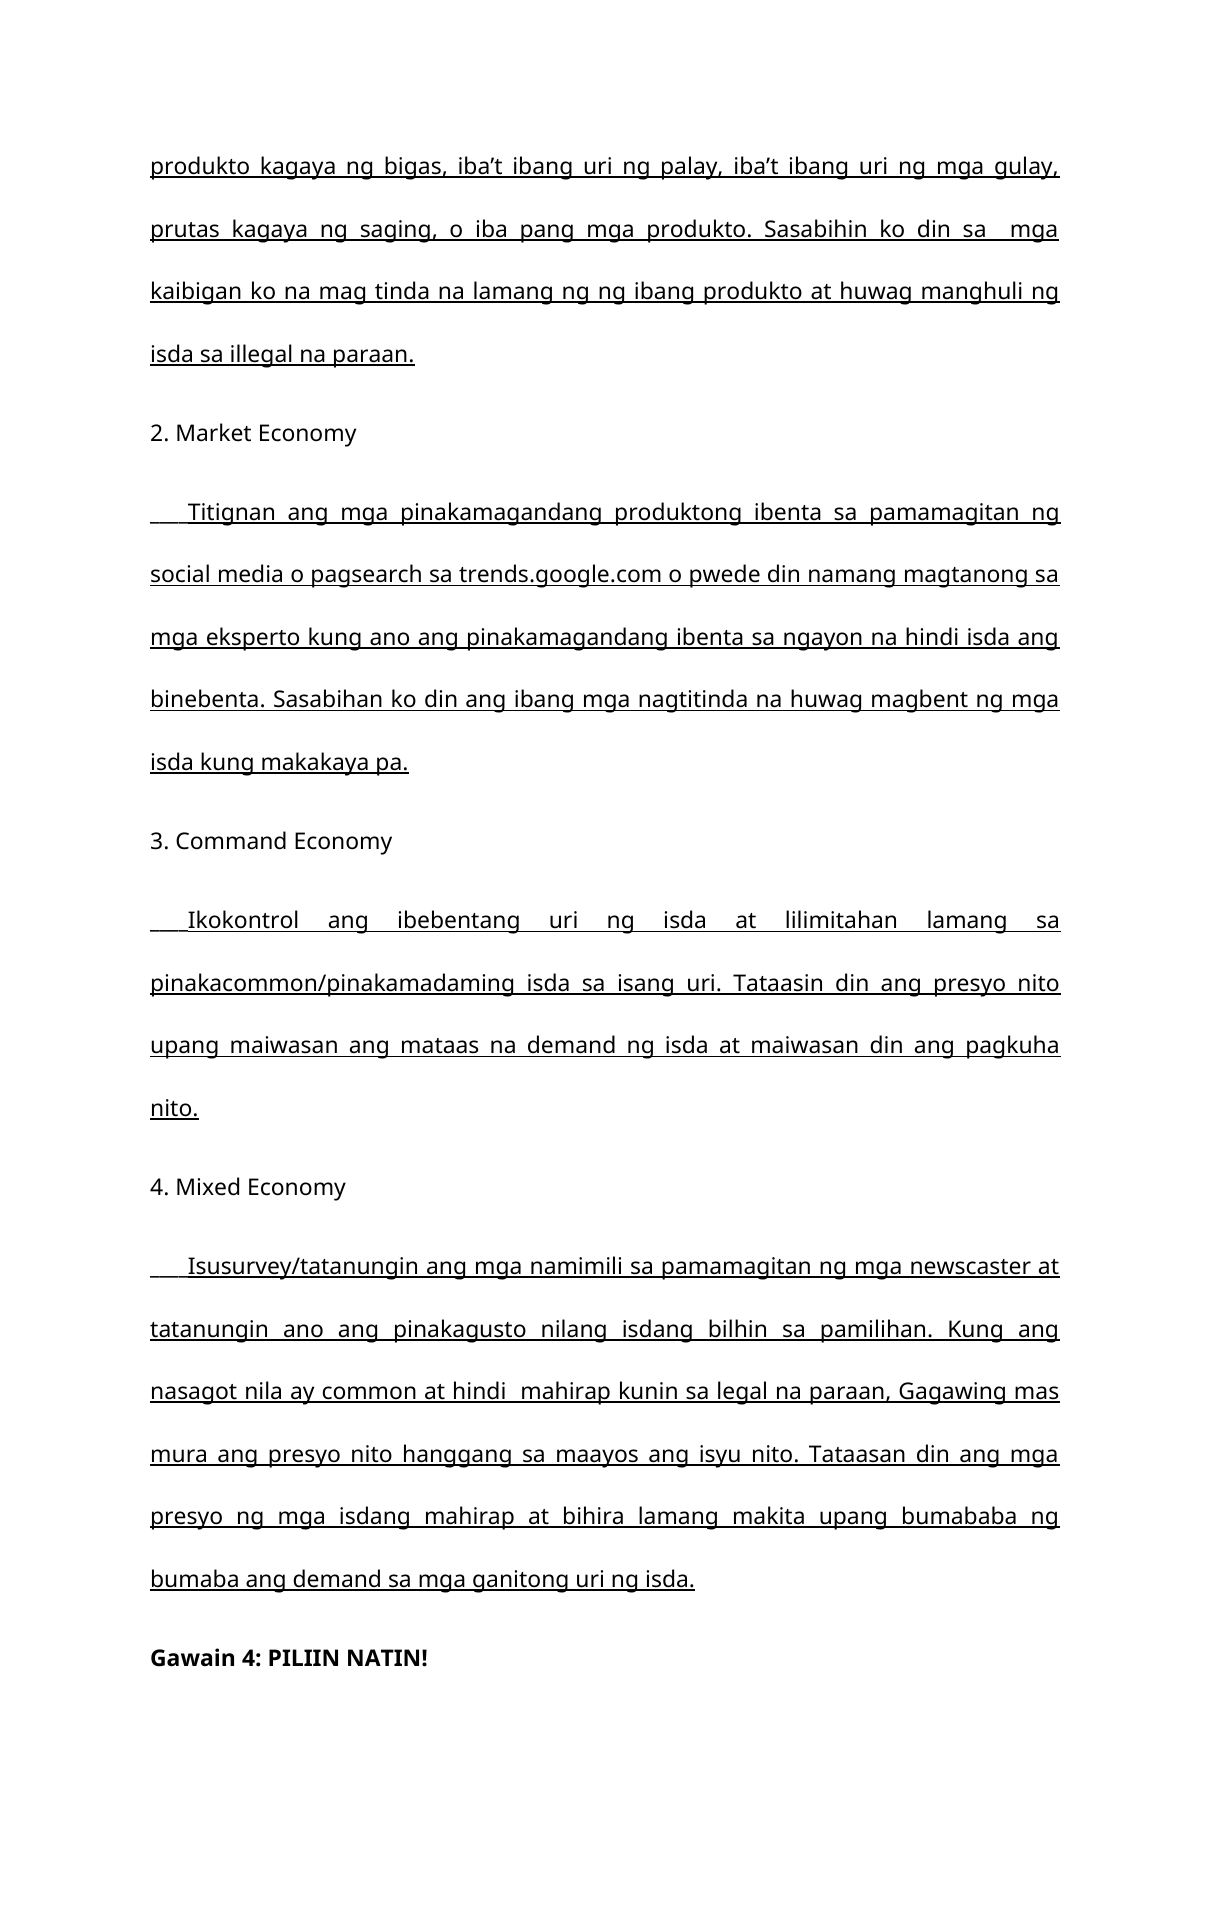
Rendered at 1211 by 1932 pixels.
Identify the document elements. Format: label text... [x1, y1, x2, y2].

text ____Ikokontrol ang ibebentang uri ng isda at lilimitahan lamang sa pinakacommon/pinakamadaming isda sa isang uri. Tataasin din ang presyo nito upang maiwasan ang mataas na demand ng isda at maiwasan din ang pagkuha nito. [150, 995, 1060, 1056]
text ____Titignan ang mga pinakamagandang produktong ibenta sa pamamagitan ng social media o pagsearch sa trends.google.com o pwede din namang magtanong sa mga eksperto kung ano ang pinakamagandang ibenta sa ngayon na hindi isda ang binebenta. Sasabihan ko din ang ibang mga nagtitinda na huwag magbent ng mga isda kung makakaya pa. [150, 649, 1060, 710]
text ____Titignan ang mga pinakamagandang produktong ibenta sa pamamagitan ng social media o pagsearch sa trends.google.com o pwede din namang magtanong sa mga eksperto kung ano ang pinakamagandang ibenta sa ngayon na hindi isda ang binebenta. Sasabihan ko din ang ibang mga nagtitinda na huwag magbent ng mga isda kung makakaya pa. [150, 586, 1060, 647]
text 2. Market Economy [150, 417, 1060, 448]
text 3. Command Economy [150, 825, 1060, 856]
text ____Isusurvey/tatanungin ang mga namimili sa pamamagitan ng mga newscaster at tatanungin ano ang pinakagusto nilang isdang bilhin sa pamilihan. Kung ang nasagot nila ay common at hindi mahirap kunin sa legal na paraan, Gagawing mas mura ang presyo nito hanggang sa maayos ang isyu nito. Tataasan din ang mga presyo ng mga isdang mahirap at bihira lamang makita upang bumababa ng bumaba ang demand sa mga ganitong uri ng isda. [150, 1466, 1060, 1526]
text Gawain 4: PILIIN NATIN! [150, 1642, 1060, 1673]
text ____Isusurvey/tatanungin ang mga namimili sa pamamagitan ng mga newscaster at tatanungin ano ang pinakagusto nilang isdang bilhin sa pamilihan. Kung ang nasagot nila ay common at hindi mahirap kunin sa legal na paraan, Gagawing mas mura ang presyo nito hanggang sa maayos ang isyu nito. Tataasan din ang mga presyo ng mga isdang mahirap at bihira lamang makita upang bumababa ng bumaba ang demand sa mga ganitong uri ng isda. [150, 1250, 1060, 1339]
text 4. Mixed Economy [150, 1171, 1060, 1202]
text ____Ikokontrol ang ibebentang uri ng isda at lilimitahan lamang sa pinakacommon/pinakamadaming isda sa isang uri. Tataasin din ang presyo nito upang maiwasan ang mataas na demand ng isda at maiwasan din ang pagkuha nito. [150, 904, 1060, 993]
text ____Titignan ang mga pinakamagandang produktong ibenta sa pamamagitan ng social media o pagsearch sa trends.google.com o pwede din namang magtanong sa mga eksperto kung ano ang pinakamagandang ibenta sa ngayon na hindi isda ang binebenta. Sasabihan ko din ang ibang mga nagtitinda na huwag magbent ng mga isda kung makakaya pa. [150, 711, 1060, 777]
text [150, 150, 1060, 176]
text ____Titignan ang mga pinakamagandang produktong ibenta sa pamamagitan ng social media o pagsearch sa trends.google.com o pwede din namang magtanong sa mga eksperto kung ano ang pinakamagandang ibenta sa ngayon na hindi isda ang binebenta. Sasabihan ko din ang ibang mga nagtitinda na huwag magbent ng mga isda kung makakaya pa. [150, 496, 1060, 585]
text ____Ikokontrol ang ibebentang uri ng isda at lilimitahan lamang sa pinakacommon/pinakamadaming isda sa isang uri. Tataasin din ang presyo nito upang maiwasan ang mataas na demand ng isda at maiwasan din ang pagkuha nito. [150, 1057, 1060, 1123]
text ____Isusurvey/tatanungin ang mga namimili sa pamamagitan ng mga newscaster at tatanungin ano ang pinakagusto nilang isdang bilhin sa pamilihan. Kung ang nasagot nila ay common at hindi mahirap kunin sa legal na paraan, Gagawing mas mura ang presyo nito hanggang sa maayos ang isyu nito. Tataasan din ang mga presyo ng mga isdang mahirap at bihira lamang makita upang bumababa ng bumaba ang demand sa mga ganitong uri ng isda. [150, 1403, 1060, 1464]
text ____Isusurvey/tatanungin ang mga namimili sa pamamagitan ng mga newscaster at tatanungin ano ang pinakagusto nilang isdang bilhin sa pamilihan. Kung ang nasagot nila ay common at hindi mahirap kunin sa legal na paraan, Gagawing mas mura ang presyo nito hanggang sa maayos ang isyu nito. Tataasan din ang mga presyo ng mga isdang mahirap at bihira lamang makita upang bumababa ng bumaba ang demand sa mga ganitong uri ng isda. [150, 1341, 1060, 1401]
text ____Isusurvey/tatanungin ang mga namimili sa pamamagitan ng mga newscaster at tatanungin ano ang pinakagusto nilang isdang bilhin sa pamilihan. Kung ang nasagot nila ay common at hindi mahirap kunin sa legal na paraan, Gagawing mas mura ang presyo nito hanggang sa maayos ang isyu nito. Tataasan din ang mga presyo ng mga isdang mahirap at bihira lamang makita upang bumababa ng bumaba ang demand sa mga ganitong uri ng isda. [150, 1528, 1060, 1594]
